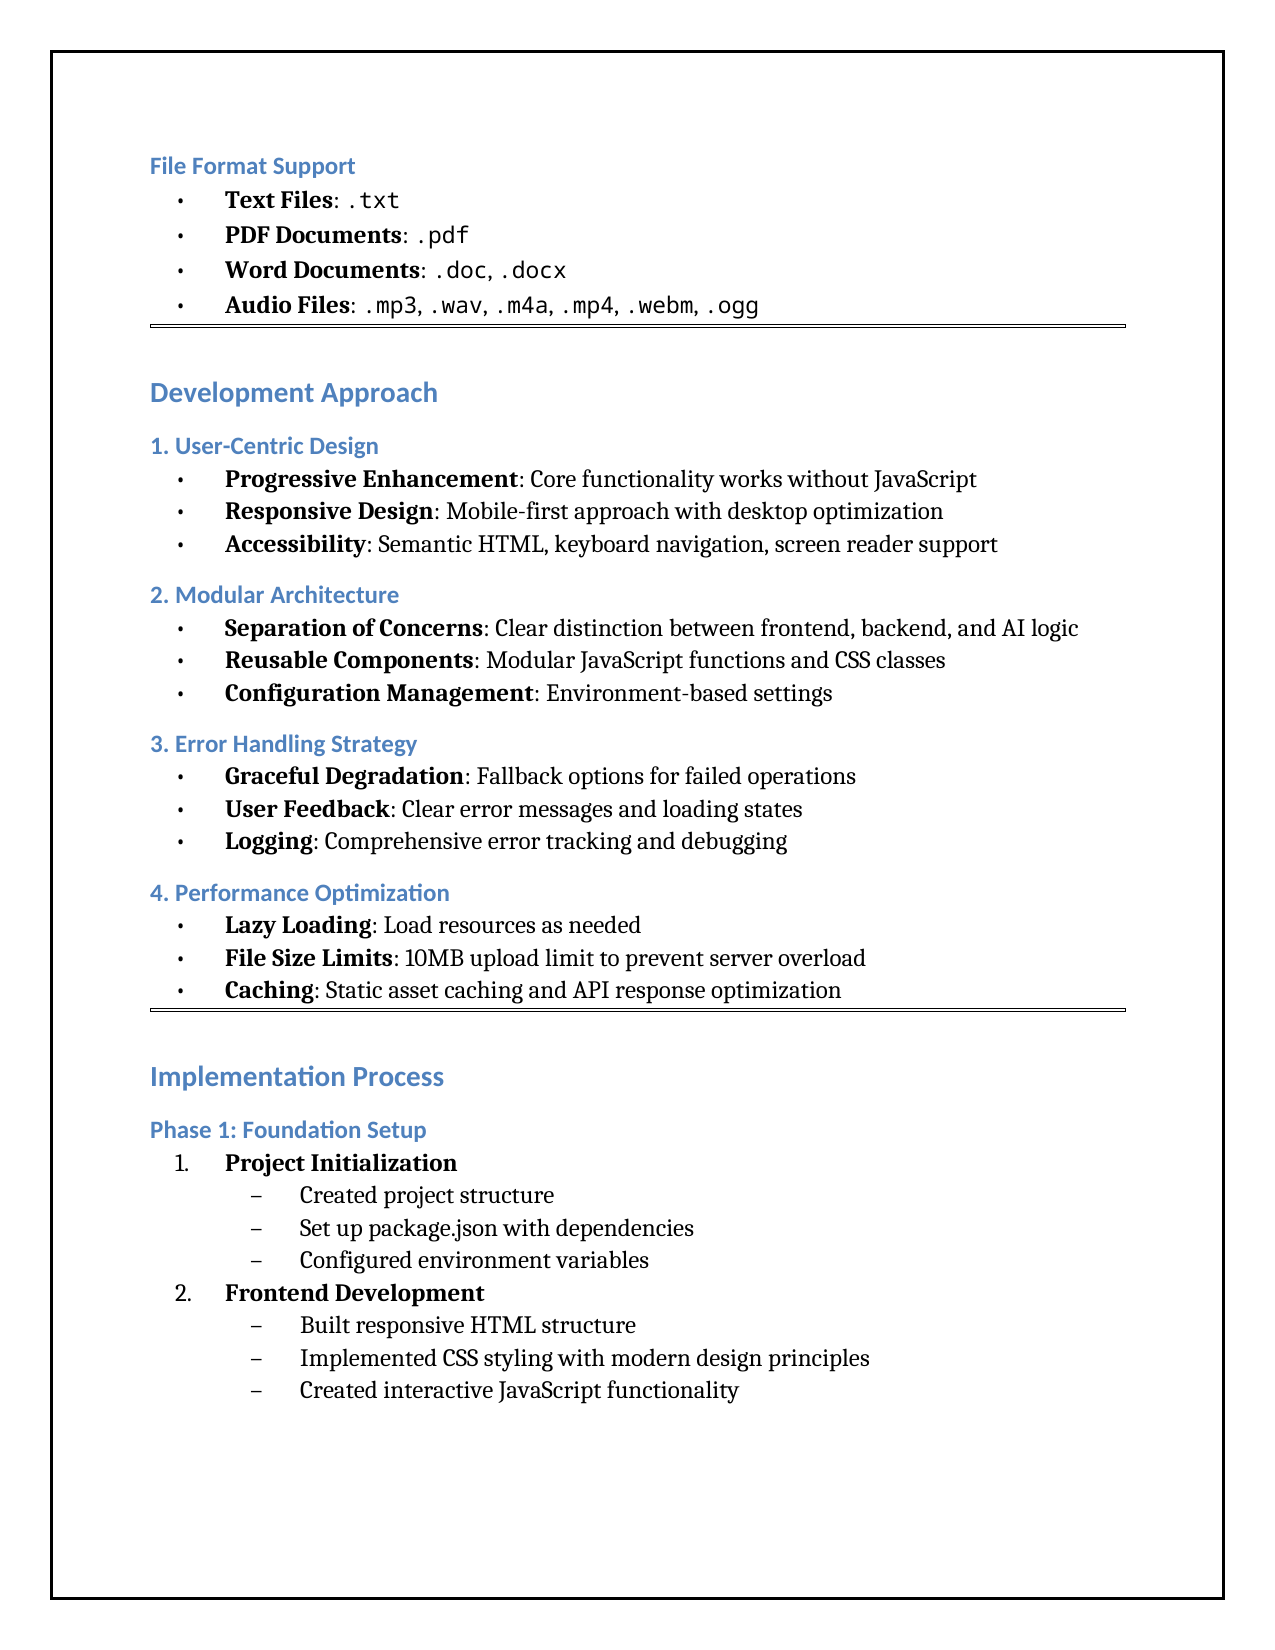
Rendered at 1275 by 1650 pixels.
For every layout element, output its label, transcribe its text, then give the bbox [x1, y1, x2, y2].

subtitle Implementation Process [150, 1058, 1125, 1094]
list Frontend Development [175, 1279, 1125, 1308]
list Audio Files: .mp3, .wav, .m4a, .mp4, .webm, .ogg [175, 289, 1125, 321]
list Built responsive HTML structure [250, 1311, 1125, 1340]
list Word Documents: .doc, .docx [175, 254, 1125, 286]
list Created project structure [250, 1181, 1125, 1210]
list Set up package.json with dependencies [250, 1214, 1125, 1243]
subtitle 2. Modular Architecture [150, 579, 1125, 610]
subtitle Development Approach [150, 374, 1125, 409]
list Configured environment variables [250, 1246, 1125, 1275]
list Lazy Loading: Load resources as needed [175, 911, 1125, 940]
list Configuration Management: Environment-based settings [175, 678, 1125, 707]
list User Feedback: Clear error messages and loading states [175, 795, 1125, 823]
list Accessibility: Semantic HTML, keyboard navigation, screen reader support [175, 529, 1125, 558]
list Graceful Degradation: Fallback options for failed operations [175, 762, 1125, 791]
list Logging: Comprehensive error tracking and debugging [175, 827, 1125, 856]
subtitle File Format Support [150, 150, 1125, 181]
list Text Files: .txt [175, 184, 1125, 216]
subtitle 4. Performance Optimization [150, 877, 1125, 907]
subtitle 1. User-Centric Design [150, 430, 1125, 461]
subtitle 3. Error Handling Strategy [150, 728, 1125, 758]
subtitle Phase 1: Foundation Setup [150, 1115, 1125, 1145]
list Responsive Design: Mobile-first approach with desktop optimization [175, 497, 1125, 526]
list Implemented CSS styling with modern design principles [250, 1344, 1125, 1373]
list Created interactive JavaScript functionality [250, 1376, 1125, 1405]
list Separation of Concerns: Clear distinction between frontend, backend, and AI logic [175, 613, 1125, 642]
list PDF Documents: .pdf [175, 219, 1125, 251]
list Reusable Components: Modular JavaScript functions and CSS classes [175, 646, 1125, 675]
list Progressive Enhancement: Core functionality works without JavaScript [175, 464, 1125, 493]
list Caching: Static asset caching and API response optimization [175, 976, 1125, 1005]
list File Size Limits: 10MB upload limit to prevent server overload [175, 944, 1125, 972]
list Project Initialization [175, 1149, 1125, 1178]
